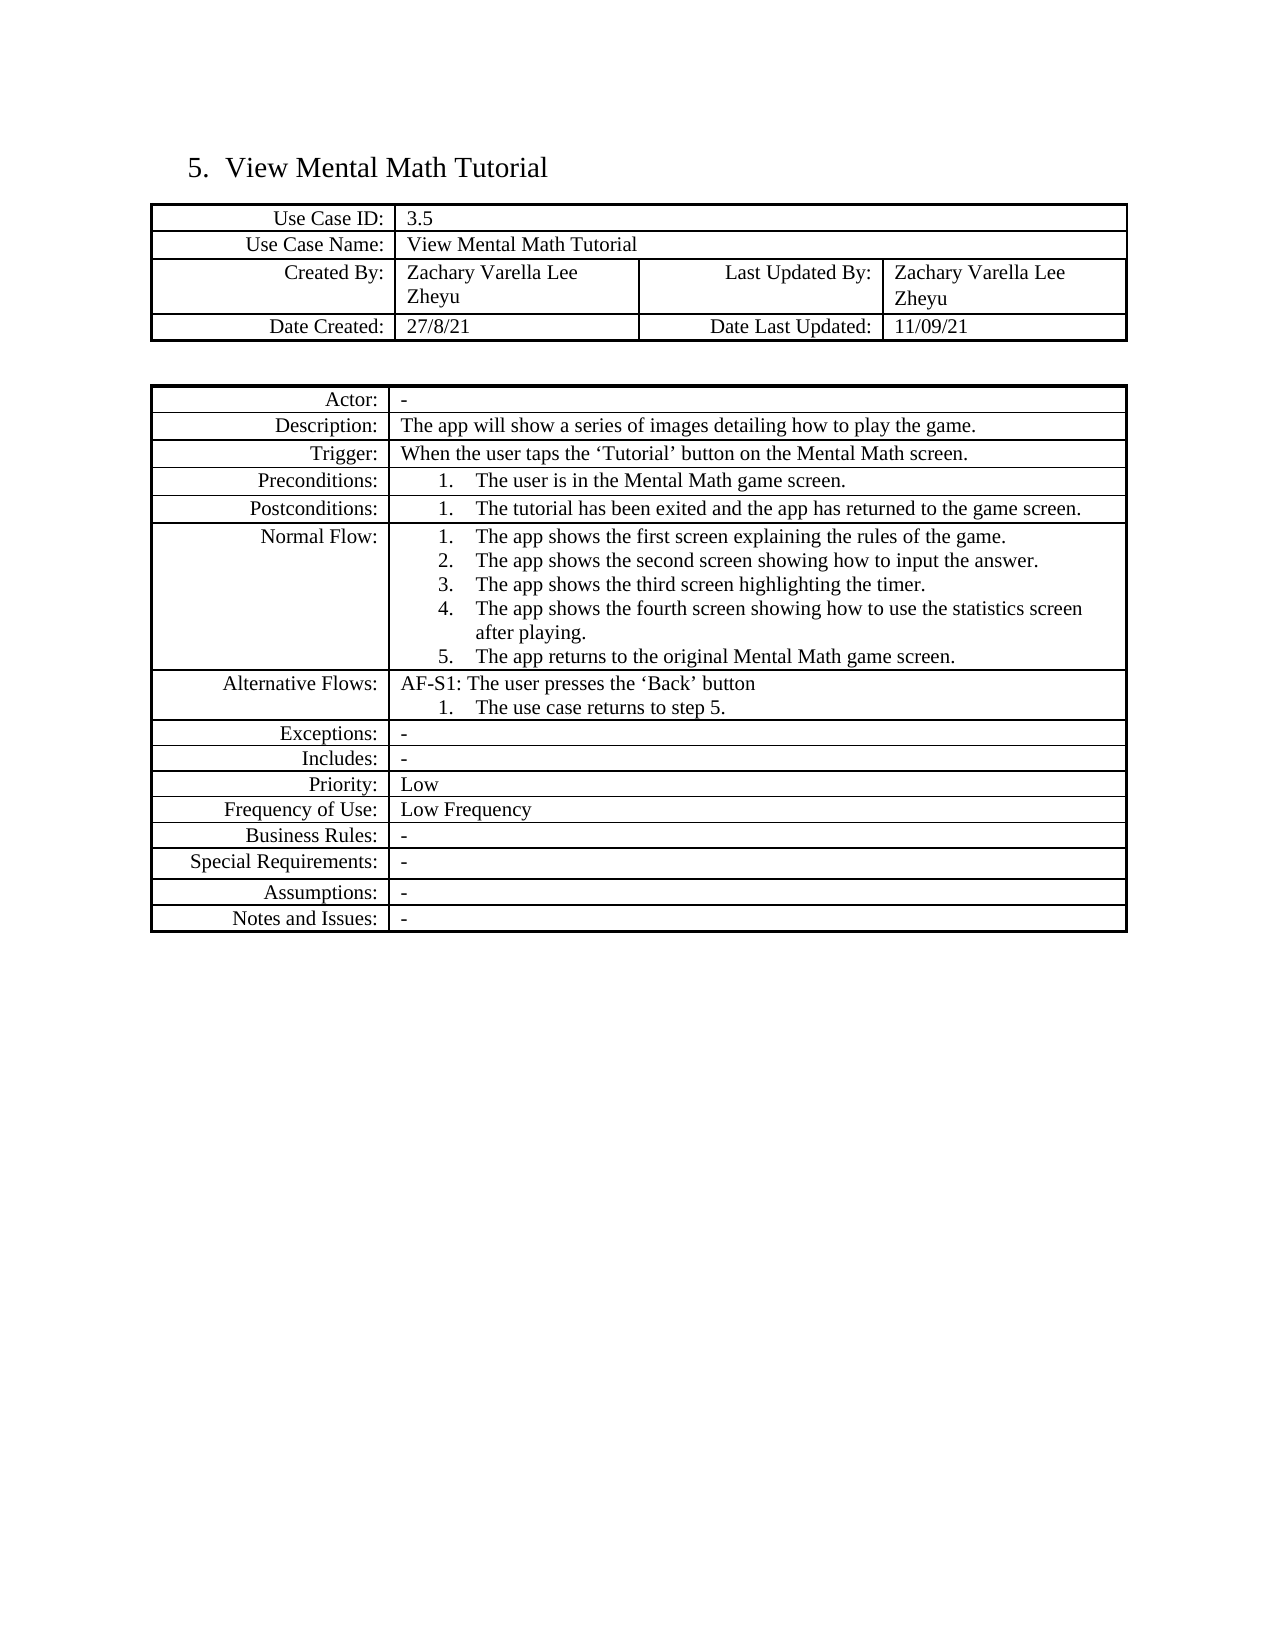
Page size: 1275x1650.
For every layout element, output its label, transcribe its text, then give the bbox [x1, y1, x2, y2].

table_cell - [390, 746, 1125, 770]
table_cell Normal Flow: [153, 524, 388, 669]
table_header Actor: [153, 388, 388, 411]
table_cell - [390, 849, 1125, 878]
table_cell Description: [153, 413, 388, 439]
table_cell - [390, 880, 1125, 904]
list View Mental Math Tutorial [187, 150, 1125, 183]
table_cell The app shows the first screen explaining the rules of the game. The app shows the second screen showing how to input the answer. The app shows the third screen highlighting the timer. The app shows the fourth screen showing how to use the statistics screen after playing. The app returns to the original Mental Math game screen. [390, 524, 1125, 669]
table_cell - [390, 721, 1125, 744]
table_cell Priority: [153, 772, 388, 796]
table_cell Trigger: [153, 441, 388, 467]
table_cell Frequency of Use: [153, 797, 388, 821]
table_cell Includes: [153, 746, 388, 770]
table_cell AF-S1: The user presses the ‘Back’ button The use case returns to step 5. [390, 671, 1125, 719]
table_cell Notes and Issues: [153, 906, 388, 929]
table_cell - [390, 823, 1125, 847]
table_cell The app will show a series of images detailing how to play the game. [390, 413, 1125, 439]
table_cell Last Updated By: [640, 260, 882, 312]
table_header 3.5 [396, 206, 1126, 230]
table_cell Zachary Varella Lee Zheyu [884, 260, 1125, 312]
table_cell Exceptions: [153, 721, 388, 744]
table_cell Low Frequency [390, 797, 1125, 821]
table_cell - [390, 906, 1125, 929]
table_cell Business Rules: [153, 823, 388, 847]
table_cell Preconditions: [153, 468, 388, 494]
table_cell Date Last Updated: [640, 315, 882, 338]
table_cell Alternative Flows: [153, 671, 388, 719]
table_cell Zachary Varella Lee Zheyu [396, 260, 638, 312]
table_header - [390, 388, 1125, 411]
table_cell Assumptions: [153, 880, 388, 904]
table_cell The user is in the Mental Math game screen. [390, 468, 1125, 494]
table_cell The tutorial has been exited and the app has returned to the game screen. [390, 496, 1125, 522]
table_cell When the user taps the ‘Tutorial’ button on the Mental Math screen. [390, 441, 1125, 467]
table_cell 11/09/21 [884, 315, 1125, 338]
table_cell Created By: [153, 260, 394, 312]
table_cell Postconditions: [153, 496, 388, 522]
table_cell Low [390, 772, 1125, 796]
table_header Use Case ID: [153, 206, 394, 230]
table_cell Date Created: [153, 315, 394, 338]
table_cell Use Case Name: [153, 232, 394, 258]
table_cell View Mental Math Tutorial [396, 232, 1126, 258]
table_cell Special Requirements: [153, 849, 388, 878]
table_cell 27/8/21 [396, 315, 638, 338]
